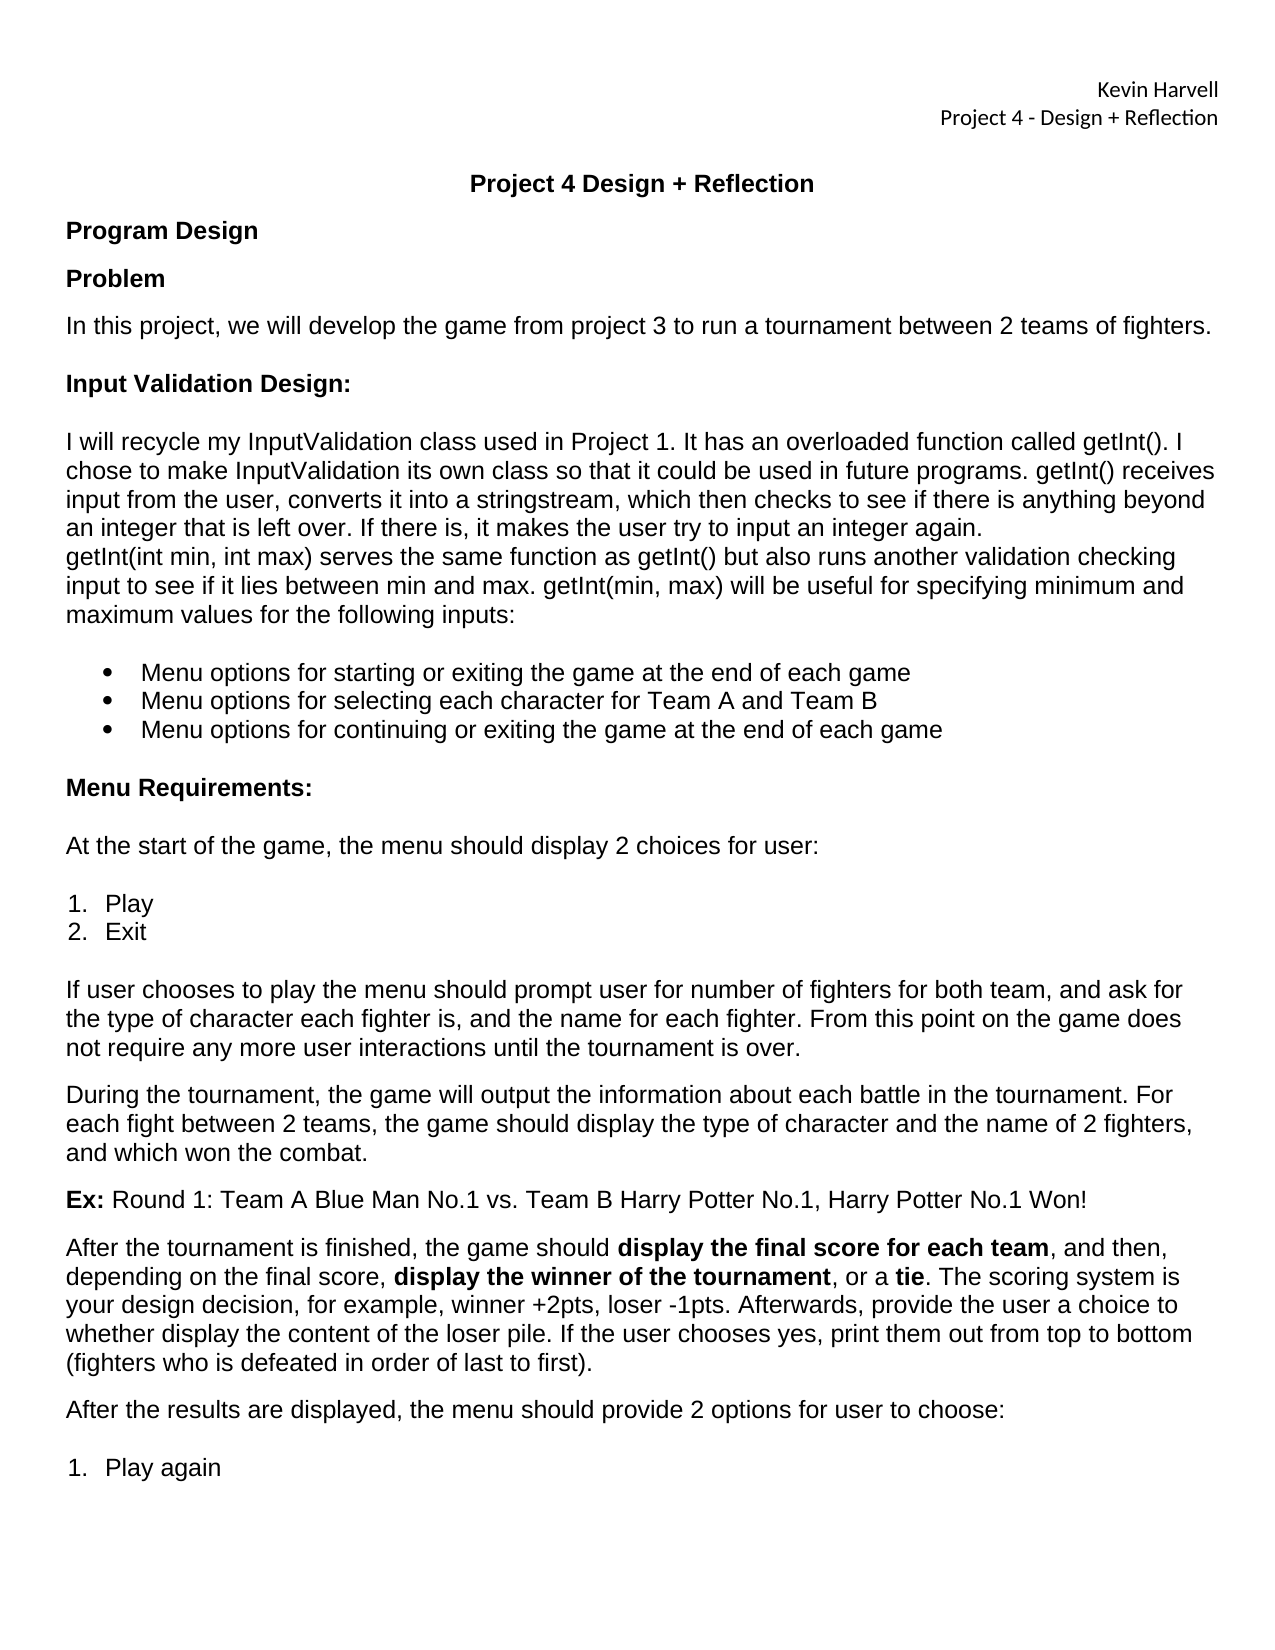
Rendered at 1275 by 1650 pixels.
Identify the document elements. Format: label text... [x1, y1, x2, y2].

text Project 4 Design + Reflection [66, 169, 1219, 197]
list Menu options for selecting each character for Team A and Team B [103, 686, 1219, 715]
text Input Validation Design: [66, 369, 1219, 398]
list Play [67, 889, 1219, 917]
text Ex: Round 1: Team A Blue Man No.1 vs. Team B Harry Potter No.1, Harry Potter No.1 Won! [66, 1185, 1219, 1214]
text After the results are displayed, the menu should provide 2 options for user to choose: [66, 1395, 1219, 1424]
text If user chooses to play the menu should prompt user for number of fighters for both team, and ask for the type of character each fighter is, and the name for each fighter. From this point on the game does not require any more user interactions until the tournament is over. [66, 975, 1219, 1062]
list Exit [67, 917, 1219, 946]
text Problem [66, 264, 1219, 292]
text Program Design [66, 216, 1219, 245]
list Menu options for starting or exiting the game at the end of each game [103, 657, 1219, 686]
list Play again [67, 1453, 1219, 1482]
list Menu options for continuing or exiting the game at the end of each game [103, 715, 1219, 744]
text I will recycle my InputValidation class used in Project 1. It has an overloaded function called getInt(). I chose to make InputValidation its own class so that it could be used in future programs. getInt() receives input from the user, converts it into a stringstream, which then checks to see if there is anything beyond an integer that is left over. If there is, it makes the user try to input an integer again. getInt(int min, int max) serves the same function as getInt() but also runs another validation checking input to see if it lies between min and max. getInt(min, max) will be useful for specifying minimum and maximum values for the following inputs: [66, 427, 1219, 628]
text Menu Requirements: At the start of the game, the menu should display 2 choices for user: [66, 773, 1219, 859]
text During the tournament, the game will output the information about each battle in the tournament. For each fight between 2 teams, the game should display the type of character and the name of 2 fighters, and which won the combat. [66, 1080, 1219, 1167]
text After the tournament is finished, the game should display the final score for each team, and then, depending on the final score, display the winner of the tournament, or a tie. The scoring system is your design decision, for example, winner +2pts, loser -1pts. Afterwards, provide the user a choice to whether display the content of the loser pile. If the user chooses yes, print them out from top to bottom (fighters who is defeated in order of last to first). [66, 1233, 1219, 1377]
